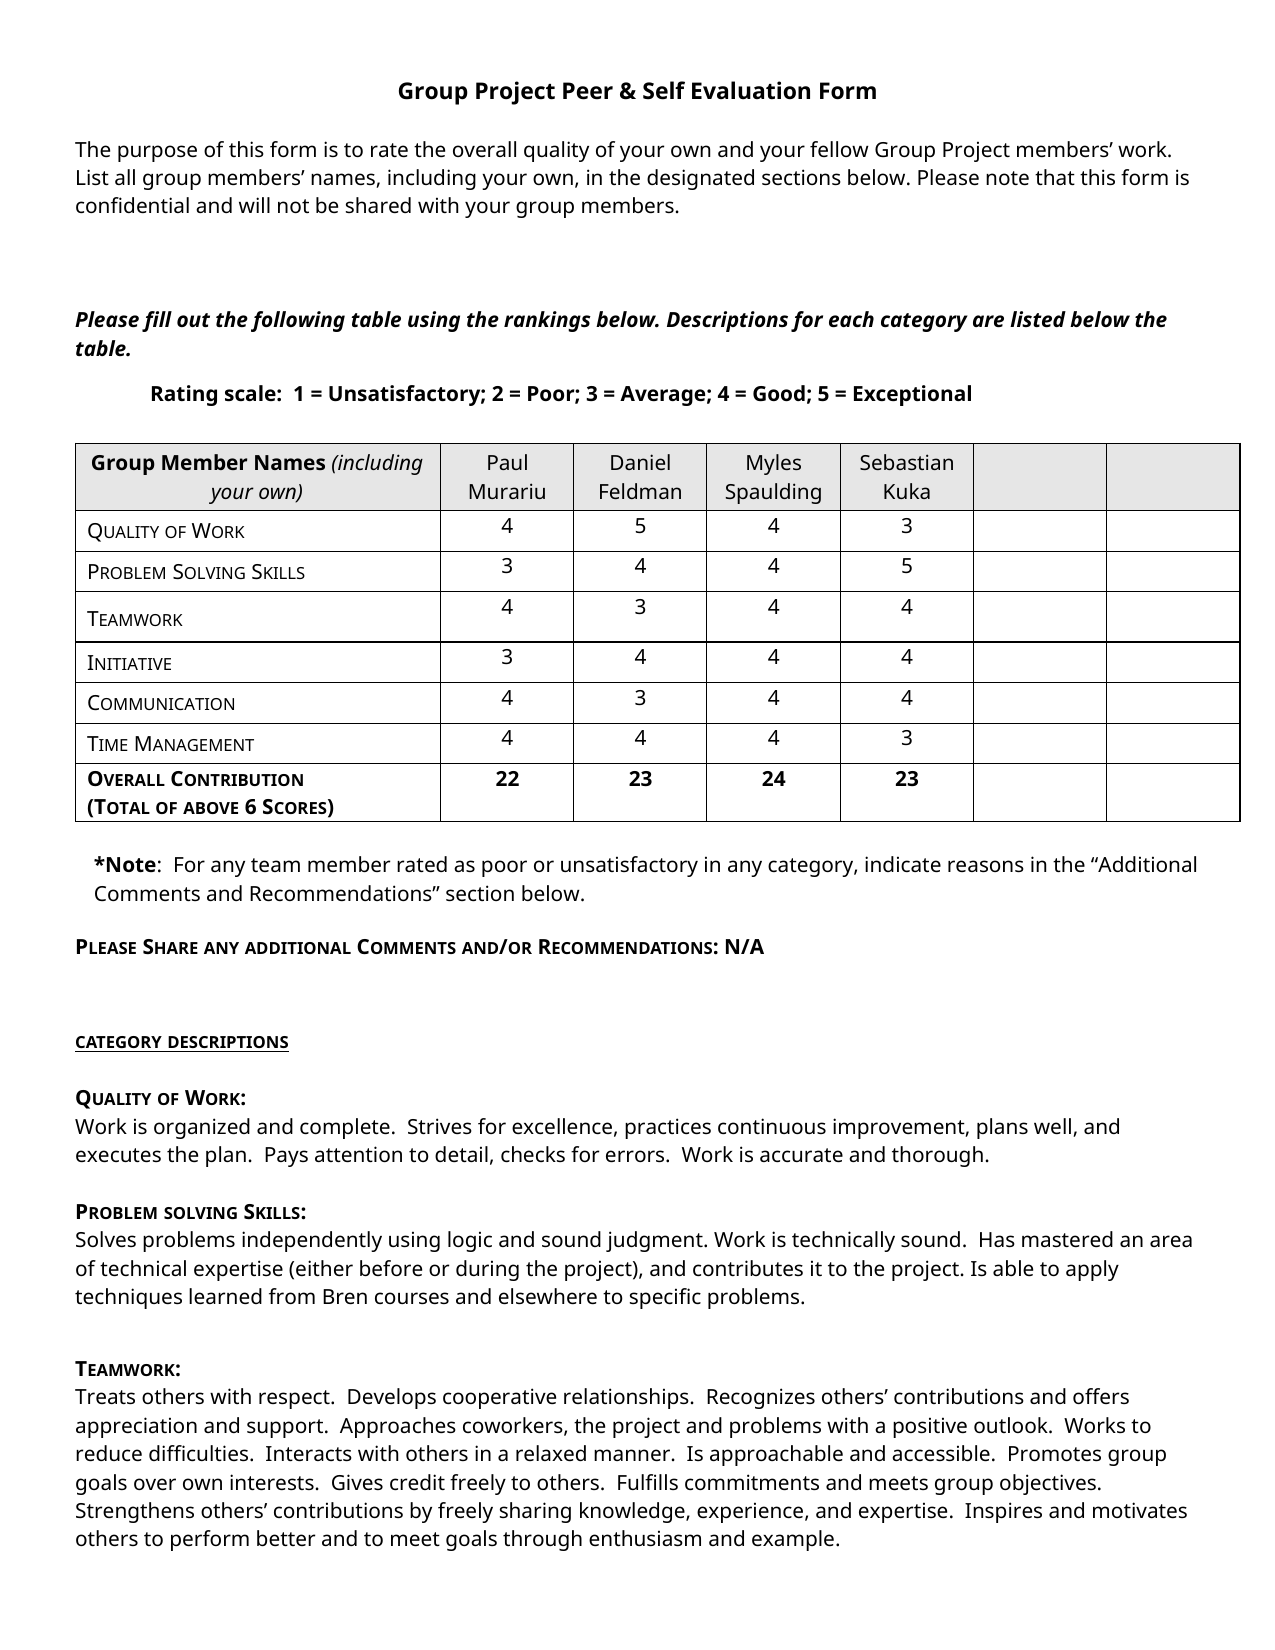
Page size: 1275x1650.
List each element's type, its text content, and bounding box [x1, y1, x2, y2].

subtitle Problem solving Skills: [75, 1197, 1200, 1226]
table_cell 5 [841, 552, 973, 591]
table_header Group Member Names (including your own) [76, 444, 440, 510]
table_cell [974, 552, 1106, 591]
table_cell 4 [441, 683, 573, 722]
table_cell [974, 683, 1106, 722]
subtitle Please Share any additional Comments and/or Recommendations: N/A [75, 932, 1200, 961]
table_cell [1107, 724, 1239, 763]
table_cell [974, 643, 1106, 682]
table_cell 4 [707, 683, 840, 722]
subtitle category descriptions [75, 1027, 1200, 1055]
text Solves problems independently using logic and sound judgment. Work is technically sound. Has mastered an area of technical expertise (either before or during the project), and contributes it to the project. Is able to apply techniques learned from Bren courses and elsewhere to specific problems. [75, 1226, 1200, 1311]
table_cell 4 [707, 724, 840, 763]
table_cell 4 [707, 592, 840, 641]
table_cell 4 [707, 511, 840, 551]
table_cell [1107, 683, 1239, 722]
table_cell Problem Solving Skills [76, 552, 440, 591]
table_cell 24 [707, 764, 840, 821]
table_cell 5 [574, 511, 706, 551]
table_cell [974, 592, 1106, 641]
subtitle Rating scale: 1 = Unsatisfactory; 2 = Poor; 3 = Average; 4 = Good; 5 = Exceptional [75, 379, 1200, 407]
subtitle Quality of Work: [75, 1083, 1200, 1112]
table_cell [974, 764, 1106, 821]
table_cell 4 [441, 511, 573, 551]
text Please fill out the following table using the rankings below. Descriptions for each category are listed below the table. [75, 305, 1200, 362]
table_cell Teamwork [76, 592, 440, 641]
table_cell [1107, 511, 1239, 551]
table_cell 4 [574, 552, 706, 591]
table_cell 4 [574, 643, 706, 682]
table_cell 3 [574, 592, 706, 641]
table_cell Communication [76, 683, 440, 722]
text The purpose of this form is to rate the overall quality of your own and your fellow Group Project members’ work. List all group members’ names, including your own, in the designated sections below. Please note that this form is confidential and will not be shared with your group members. [75, 135, 1200, 220]
table_cell [1107, 552, 1239, 591]
table_cell 4 [441, 724, 573, 763]
table_cell 23 [841, 764, 973, 821]
table_cell 3 [441, 552, 573, 591]
table_cell 3 [841, 511, 973, 551]
table_cell 22 [441, 764, 573, 821]
table_cell Time Management [76, 724, 440, 763]
table_cell 23 [574, 764, 706, 821]
text Work is organized and complete. Strives for excellence, practices continuous improvement, plans well, and executes the plan. Pays attention to detail, checks for errors. Work is accurate and thorough. [75, 1112, 1200, 1169]
table_cell Initiative [76, 643, 440, 682]
table_cell [1107, 592, 1239, 641]
table_cell 4 [574, 724, 706, 763]
table_cell [1107, 643, 1239, 682]
table_header Myles Spaulding [707, 444, 840, 510]
text *Note: For any team member rated as poor or unsatisfactory in any category, indicate reasons in the “Additional Comments and Recommendations” section below. [94, 850, 1200, 907]
text Treats others with respect. Develops cooperative relationships. Recognizes others’ contributions and offers appreciation and support. Approaches coworkers, the project and problems with a positive outlook. Works to reduce difficulties. Interacts with others in a relaxed manner. Is approachable and accessible. Promotes group goals over own interests. Gives credit freely to others. Fulfills commitments and meets group objectives. Strengthens others’ contributions by freely sharing knowledge, experience, and expertise. Inspires and motivates others to perform better and to meet goals through enthusiasm and example. [75, 1382, 1200, 1553]
table_cell 4 [441, 592, 573, 641]
table_cell Overall Contribution (Total of above 6 Scores) [76, 764, 440, 821]
table_cell [974, 724, 1106, 763]
table_cell 4 [841, 592, 973, 641]
table_cell 4 [841, 643, 973, 682]
table_cell 4 [707, 643, 840, 682]
table_header Daniel Feldman [574, 444, 706, 510]
table_cell 3 [574, 683, 706, 722]
table_cell 3 [841, 724, 973, 763]
text Group Project Peer & Self Evaluation Form [75, 75, 1200, 106]
table_cell 3 [441, 643, 573, 682]
table_cell Quality of Work [76, 511, 440, 551]
table_header Paul Murariu [441, 444, 573, 510]
table_cell [1107, 764, 1239, 821]
table_cell 4 [707, 552, 840, 591]
table_cell [974, 511, 1106, 551]
table_header [974, 444, 1106, 510]
table_cell 4 [841, 683, 973, 722]
table_header Sebastian Kuka [841, 444, 973, 510]
table_header [1107, 444, 1239, 510]
subtitle Teamwork: [75, 1354, 1200, 1382]
